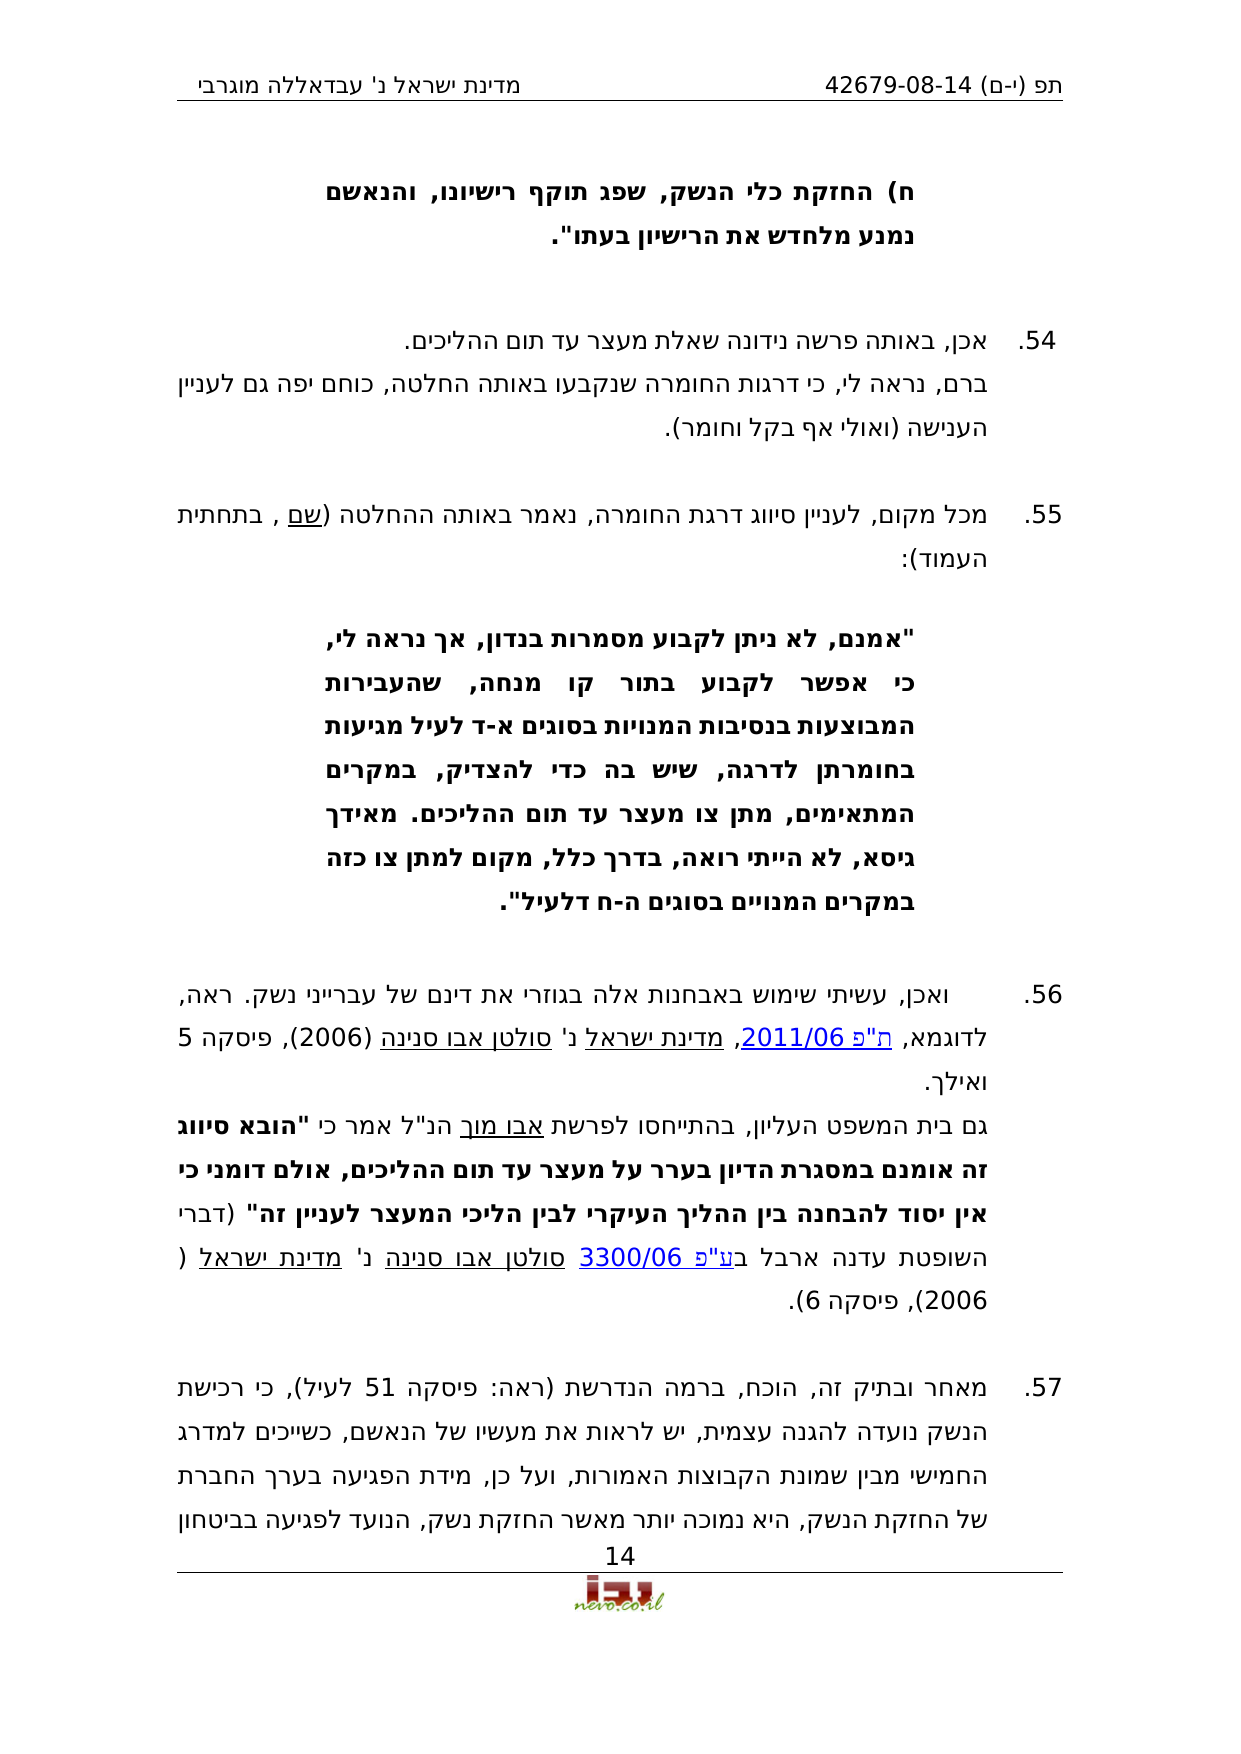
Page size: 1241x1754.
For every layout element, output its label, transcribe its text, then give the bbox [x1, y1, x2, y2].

text 56. ואכן, עשיתי שימוש באבחנות אלה בגוזרי את דינם של עברייני נשק. ראה, לדוגמא, ת"פ 2011/06, מדינת ישראל נ' סולטן אבו סנינה (2006), פיסקה 5 ואילך. [177, 980, 1063, 1097]
text 55. מכל מקום, לעניין סיווג דרגת החומרה, נאמר באותה ההחלטה (שם , בתחתית העמוד): [177, 500, 1063, 573]
text "אמנם, לא ניתן לקבוע מסמרות בנדון, אך נראה לי, כי אפשר לקבוע בתור קו מנחה, שהעבירות המבוצעות בנסיבות המנויות בסוגים א-ד לעיל מגיעות בחומרתן לדרגה, שיש בה כדי להצדיק, במקרים המתאימים, מתן צו מעצר עד תום ההליכים. מאידך גיסא, לא הייתי רואה, בדרך כלל, מקום למתן צו כזה במקרים המנויים בסוגים ה-ח דלעיל". [325, 624, 915, 916]
text ברם, נראה לי, כי דרגות החומרה שנקבעו באותה החלטה, כוחם יפה גם לעניין הענישה (ואולי אף בקל וחומר). [177, 369, 988, 443]
picture [574, 1575, 666, 1612]
text 54. אכן, באותה פרשה נידונה שאלת מעצר עד תום ההליכים. [177, 326, 1063, 355]
text ח) החזקת כלי הנשק, שפג תוקף רישיונו, והנאשם נמנע מלחדש את הרישיון בעתו". [325, 177, 915, 250]
text גם בית המשפט העליון, בהתייחסו לפרשת אבו מוך הנ"ל אמר כי "הובא סיווג זה אומנם במסגרת הדיון בערר על מעצר עד תום ההליכים, אולם דומני כי אין יסוד להבחנה בין ההליך העיקרי לבין הליכי המעצר לעניין זה" (דברי השופטת עדנה ארבל בע"פ 3300/06 סולטן אבו סנינה נ' מדינת ישראל (2006), פיסקה 6). [177, 1111, 988, 1316]
